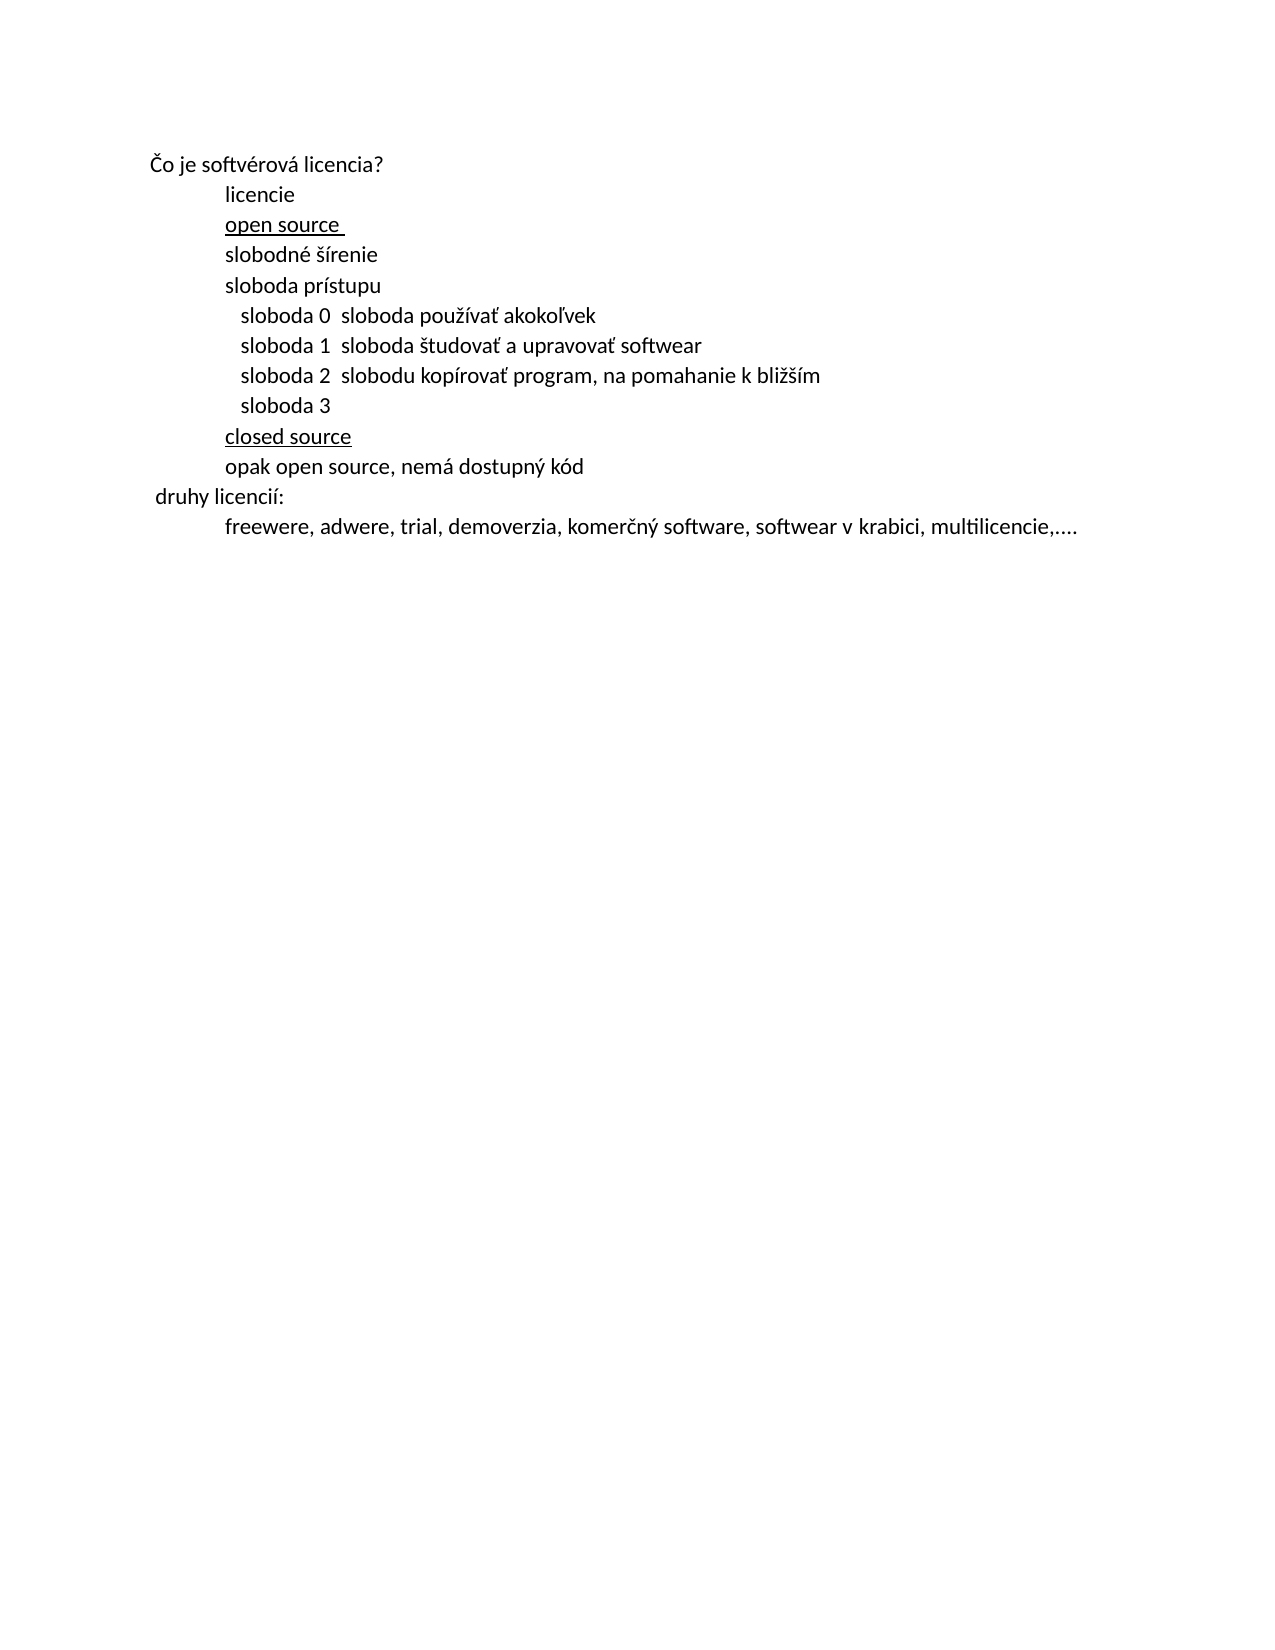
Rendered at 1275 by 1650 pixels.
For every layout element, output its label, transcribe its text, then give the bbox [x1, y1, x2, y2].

text Čo je softvérová licencia? licencie open source slobodné šírenie sloboda prístupu sloboda 0 sloboda používať akokoľvek sloboda 1 sloboda študovať a upravovať softwear sloboda 2 slobodu kopírovať program, na pomahanie k bližším sloboda 3 closed source opak open source, nemá dostupný kód druhy licencií: freewere, adwere, trial, demoverzia, komerčný software, softwear v krabici, multilicencie,.... [150, 150, 1125, 541]
